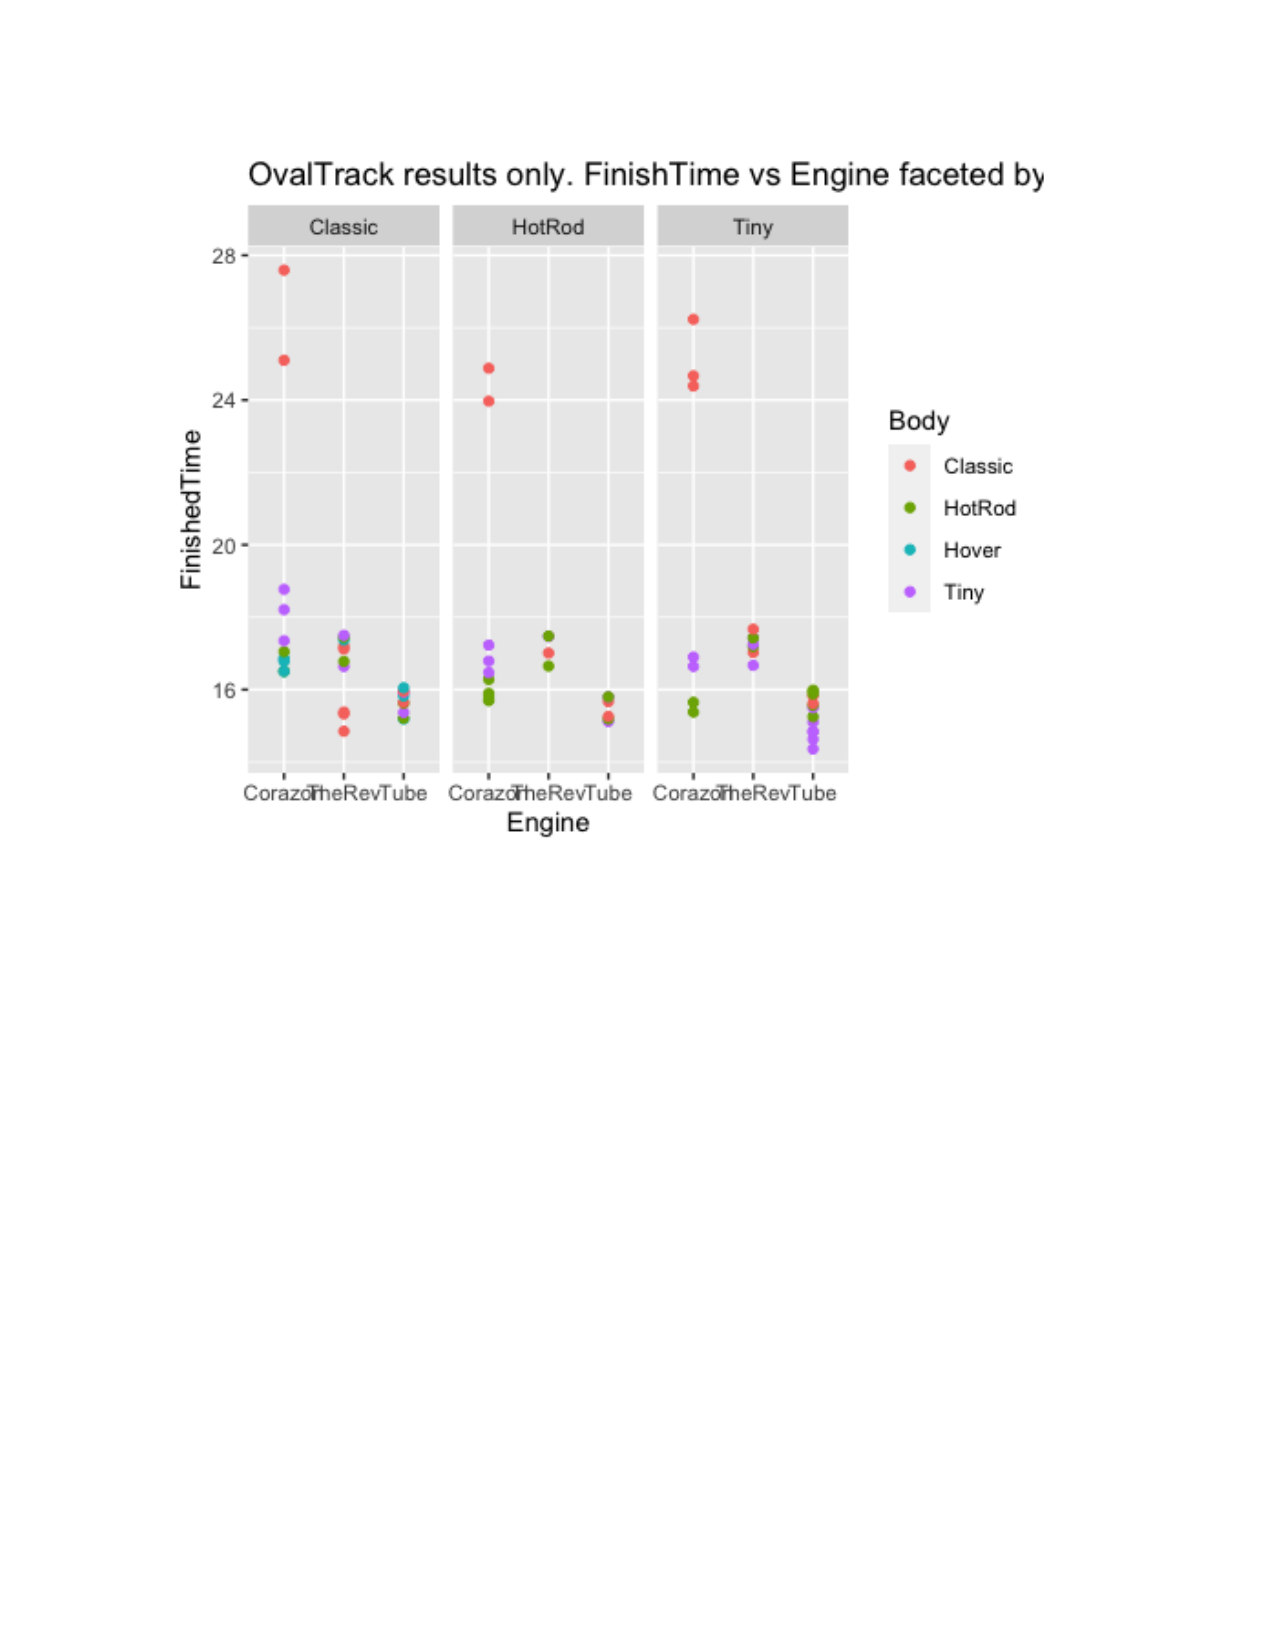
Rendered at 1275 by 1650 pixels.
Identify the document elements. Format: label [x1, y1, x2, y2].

picture [168, 150, 1044, 850]
